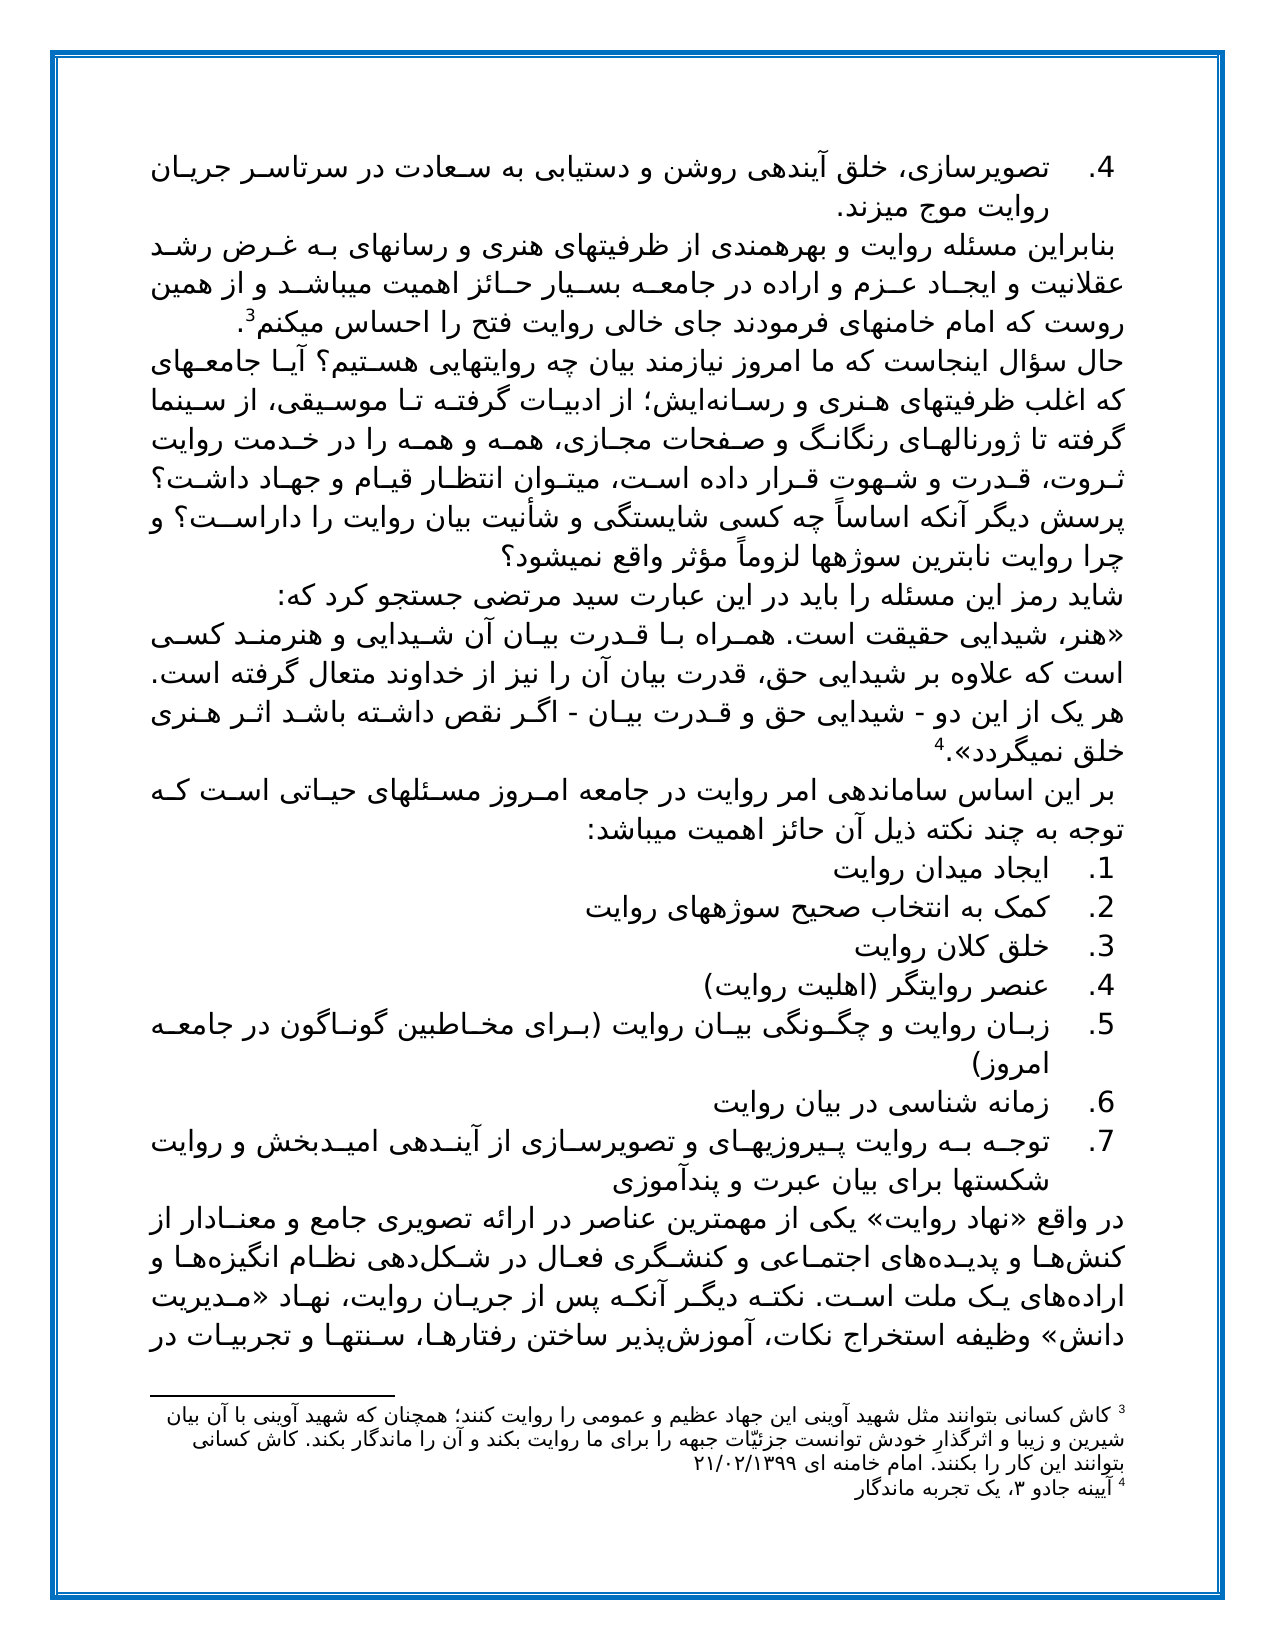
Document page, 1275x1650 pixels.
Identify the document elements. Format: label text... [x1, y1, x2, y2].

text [150, 1202, 1125, 1353]
list خلق کلان روایت [150, 929, 1087, 963]
list ایجاد میدان روایت [150, 851, 1087, 885]
text حال سؤال اینجاست که ما امروز نیازمند بیان چه روایتهایی هستیم؟ آیا جامعهای که اغلب ظرفیتهای هنری و رسانه‌ایش؛ از ادبیات گرفته تا موسیقی، از سینما گرفته تا ژورنالهای رنگانگ و صفحات مجازی، همه و همه را در خدمت روایت ثروت، قدرت و شهوت قرار داده است، میتوان انتظار قیام و جهاد داشت؟ پرسش دیگر آنکه اساساً چه کسی شایستگی و شأنیت بیان روایت را داراست؟ و چرا روایت نابترین سوژهها لزوماً مؤثر واقع نمیشود؟ [150, 345, 1125, 573]
text شاید رمز این مسئله را باید در این عبارت سید مرتضی جستجو کرد که: [150, 578, 1125, 612]
text «هنر، شیدایی حقیقت است. همراه با قدرت بیان آن شیدایی و هنرمند کسی است که علاوه بر شیدایی حق، قدرت بیان آن را نیز از خداوند متعال گرفته است. هر یک از این دو - شیدایی حق و قدرت بیان - اگر نقص داشته باشد اثر هنری خلق نمیگردد». [150, 617, 1125, 768]
text بنابراین مسئله روایت و بهرهمندی از ظرفیتهای هنری و رسانهای به غرض رشد عقلانیت و ایجاد عزم و اراده در جامعه بسیار حائز اهمیت میباشد و از همین روست که امام خامنهای فرمودند جای خالی روایت فتح را احساس میکنم. [150, 228, 1125, 340]
text بر این اساس ساماندهی امر روایت در جامعه امروز مسئلهای حیاتی است که توجه به چند نکته ذیل آن حائز اهمیت میباشد: [150, 773, 1125, 846]
list کمک به انتخاب صحیح سوژههای روایت [150, 890, 1087, 924]
list عنصر روایتگر (اهلیت روایت) [150, 968, 1087, 1002]
list تصویرسازی، خلق آیندهی روشن و دستیابی به سعادت در سرتاسر جریان روایت موج میزند. [150, 150, 1087, 223]
list زمانه شناسی در بیان روایت [150, 1085, 1087, 1119]
list توجه به روایت پیروزیهای و تصویرسازی از آیندهی امیدبخش و روایت شکستها برای بیان عبرت و پندآموزی [150, 1124, 1087, 1197]
list زبان روایت و چگونگی بیان روایت (برای مخاطبین گوناگون در جامعه امروز) [150, 1007, 1087, 1080]
